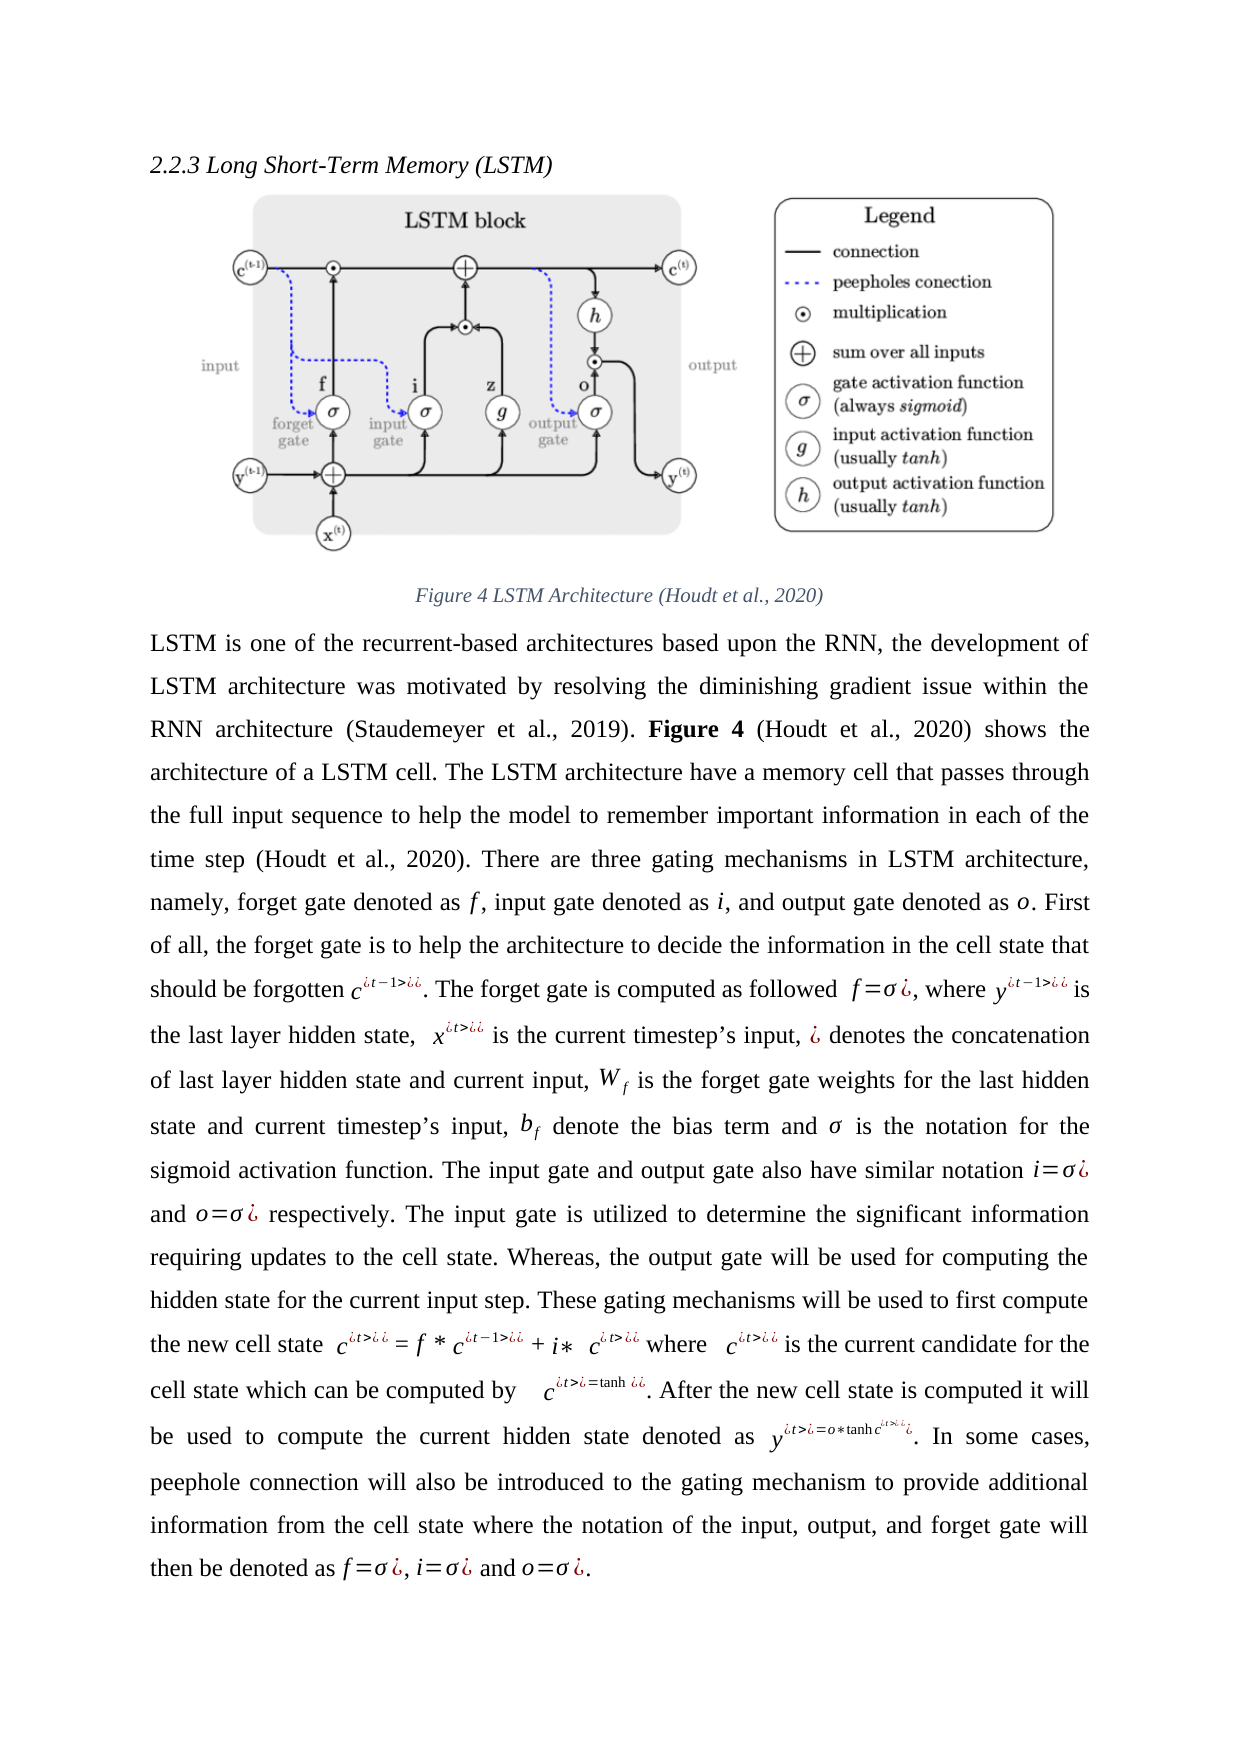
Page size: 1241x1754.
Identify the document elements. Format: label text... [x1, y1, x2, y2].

text Figure 4 LSTM Architecture [150, 583, 1090, 607]
subtitle 2.2.3 Long Short-Term Memory (LSTM) [150, 150, 1090, 179]
picture [172, 181, 1068, 565]
text LSTM is one of the recurrent-based architectures based upon the RNN, the development of LSTM architecture was motivated by resolving the diminishing gradient issue within the RNN architecture . Figure 4 shows the architecture of a LSTM cell. The LSTM architecture have a memory cell that passes through the full input sequence to help the model to remember important information in each of the time step . There are three gating mechanisms in LSTM architecture, namely, forget gate denoted as , input gate denoted as , and output gate denoted as . First of all, the forget gate is to help the architecture to decide the information in the cell state that should be forgotten . The forget gate is computed as followed , where is the last layer hidden state, is the current timestep’s input, denotes the concatenation of last layer hidden state and current input, is the forget gate weights for the last hidden state and current timestep’s input, denote the bias term and is the notation for the sigmoid activation function. The input gate and output gate also have similar notation and respectively. The input gate is utilized to determine the significant information requiring updates to the cell state. Whereas, the output gate will be used for computing the hidden state for the current input step. These gating mechanisms will be used to first compute the new cell state = * + where is the current candidate for the cell state which can be computed by . After the new cell state is computed it will be used to compute the current hidden state denoted as . In some cases, peephole connection will also be introduced to the gating mechanism to provide additional information from the cell state where the notation of the input, output, and forget gate will then be denoted as , and . [150, 628, 1090, 1582]
